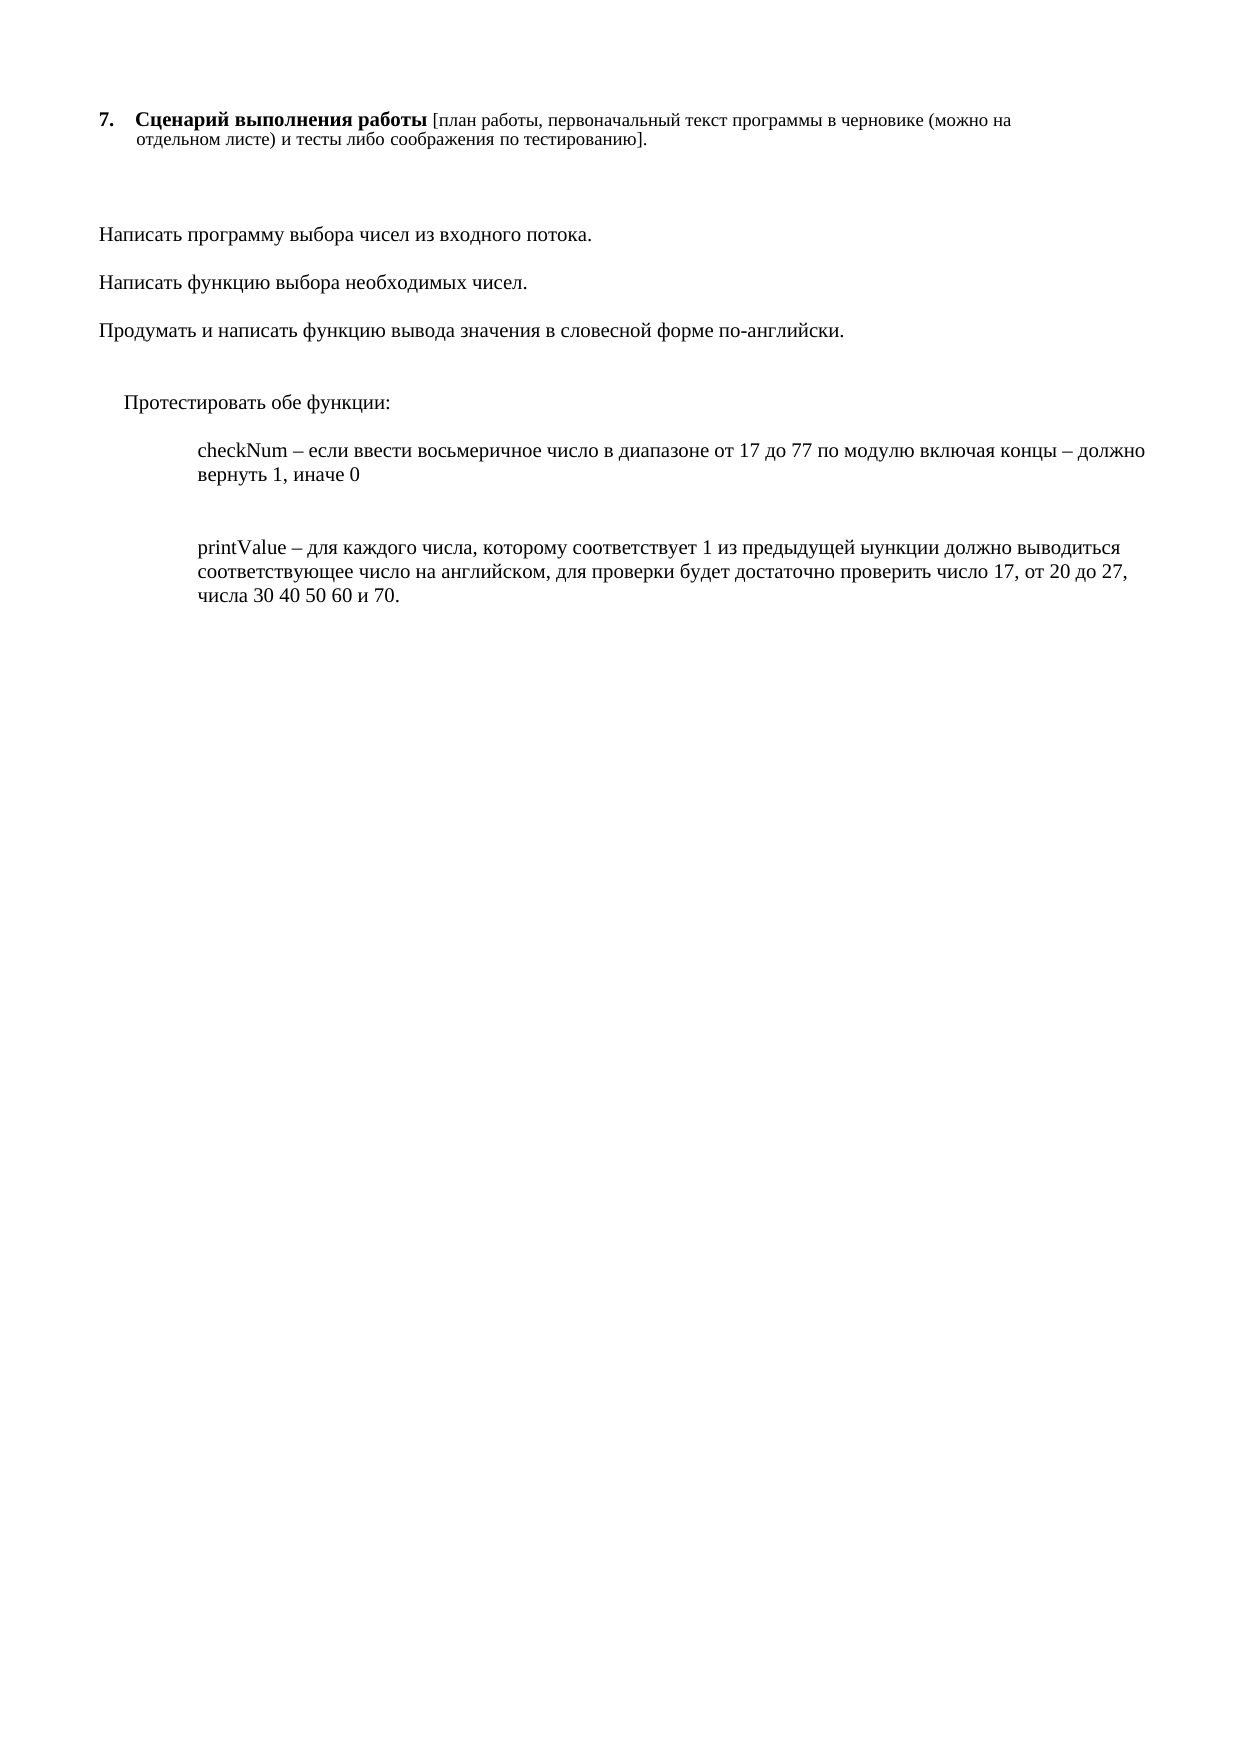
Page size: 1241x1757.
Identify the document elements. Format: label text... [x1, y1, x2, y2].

text printValue – для каждого числа, которому соответствует 1 из предыдущей ыункции должно выводиться соответствующее число на английском, для проверки будет достаточно проверить число 17, от 20 до 27, числа 30 40 50 60 и 70. [197, 534, 1163, 607]
text Протестировать обе функции: [50, 390, 1163, 414]
text Продумать и написать функцию вывода значения в словесной форме по-английски. [98, 318, 1163, 342]
text Написать программу выбора чисел из входного потока. [98, 222, 1163, 246]
text checkNum – если ввести восьмеричное число в диапазоне от 17 до 77 по модулю включая концы – должно вернуть 1, иначе 0 [197, 438, 1163, 486]
text Написать функцию выбора необходимых чисел. [98, 270, 1163, 294]
list Сценарий выполнения работы [план работы, первоначальный текст программы в черновике (можно на отдельном листе) и тесты либо соображения по тестированию]. [98, 109, 1098, 149]
